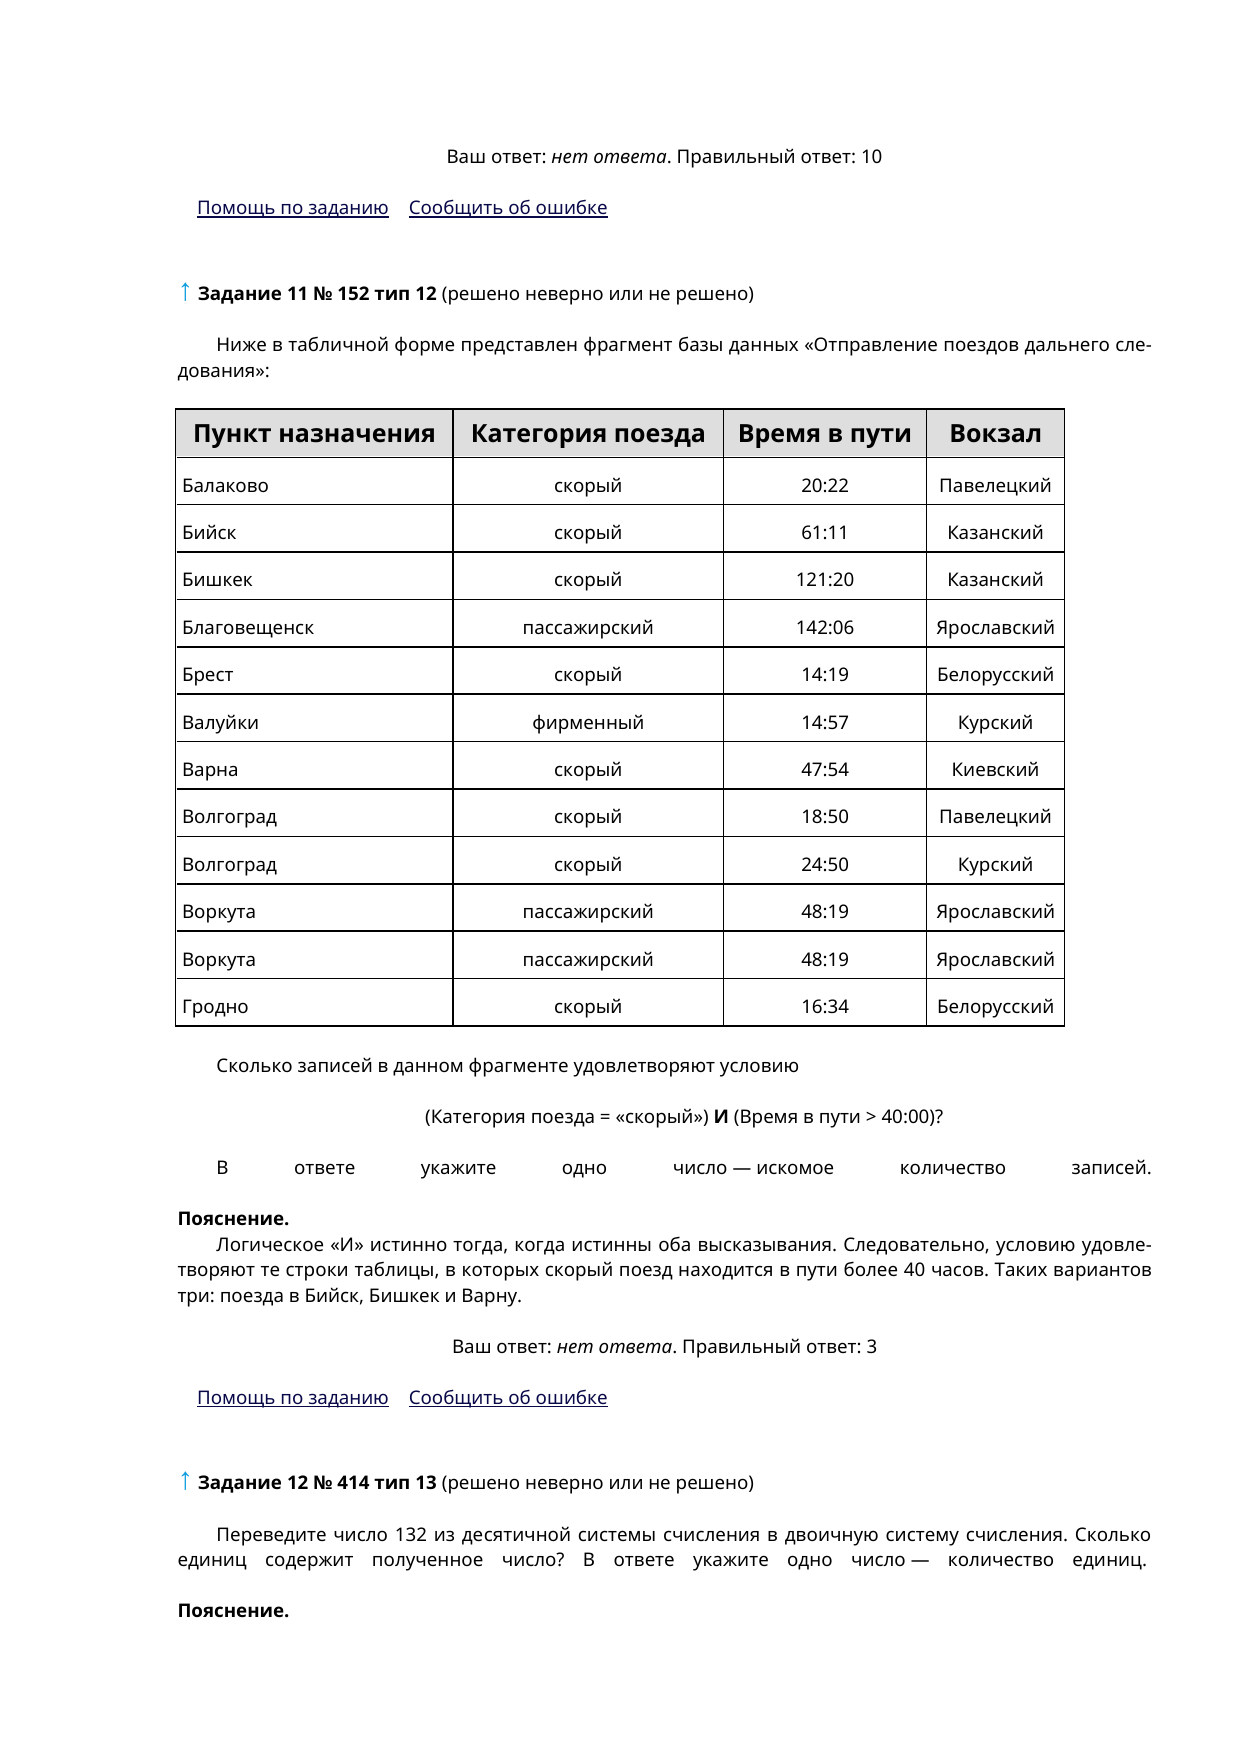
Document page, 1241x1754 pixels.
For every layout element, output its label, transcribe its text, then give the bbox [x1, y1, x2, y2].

text Ваш ответ: нет ответа. Правильный ответ: 10 [177, 118, 1152, 169]
text Логическое «И» истинно тогда, когда истинны оба высказывания. Следовательно, условию удовлетворяют те строки таблицы, в которых скорый поезд находится в пути более 40 часов. Таких вариантов три: поезда в Бийск, Бишкек и Варну. [177, 1231, 1152, 1307]
table_header Вокзал [927, 410, 1064, 456]
table_cell пассажирский [454, 885, 723, 930]
table_cell 24:50 [724, 837, 926, 883]
table_cell Киевский [927, 742, 1064, 788]
table_cell 14:57 [724, 695, 926, 741]
table_cell Валуйки [176, 694, 452, 741]
text Ниже в табличной форме представлен фрагмент базы данных «Отправление поездов дальнего следования»: [177, 332, 1152, 383]
table_cell Павелецкий [927, 458, 1064, 504]
table_cell Бишкек [176, 552, 452, 598]
table_cell Воркута [176, 931, 452, 978]
table_cell Курский [927, 837, 1064, 883]
table_cell скорый [454, 742, 723, 788]
table_cell Павелецкий [927, 790, 1064, 836]
table_cell Казанский [927, 505, 1064, 551]
table_cell 20:22 [724, 458, 926, 504]
table_cell Благовещенск [176, 600, 452, 646]
table_cell скорый [454, 648, 723, 693]
table_cell Белорусский [927, 979, 1064, 1025]
table_cell пассажирский [454, 600, 723, 646]
table_cell Балаково [176, 458, 452, 504]
table_cell 48:19 [724, 885, 926, 930]
table_cell Гродно [176, 979, 452, 1025]
table_cell 61:11 [724, 505, 926, 551]
table_cell 18:50 [724, 790, 926, 836]
table_header Время в пути [724, 410, 926, 456]
table_cell Брест [176, 647, 452, 693]
table_cell Белорусский [927, 648, 1064, 693]
table_cell 14:19 [724, 648, 926, 693]
table_cell Воркута [176, 884, 452, 930]
text Переведите число 132 из десятичной системы счисления в двоичную систему счисления. Сколько единиц содержит полученное число? В ответе укажите одно число — количество единиц. Пояснение. [177, 1521, 1152, 1623]
text (Категория поезда = «скорый») И (Время в пути > 40:00)? [177, 1103, 1152, 1129]
text Сколько записей в данном фрагменте удовлетворяют условию [177, 1052, 1152, 1078]
table_cell Волгоград [176, 789, 452, 836]
text В ответе укажите одно число — искомое количество записей. Пояснение. [177, 1154, 1152, 1231]
table_header Категория поезда [454, 410, 723, 456]
table_cell скорый [454, 790, 723, 836]
table_cell 142:06 [724, 600, 926, 646]
table_cell скорый [454, 505, 723, 551]
table_cell 16:34 [724, 979, 926, 1025]
table_cell скорый [454, 979, 723, 1025]
table_cell скорый [454, 837, 723, 883]
table_cell пассажирский [454, 932, 723, 978]
text Ваш ответ: нет ответа. Правильный ответ: 3 [177, 1307, 1152, 1358]
table_cell фирменный [454, 695, 723, 741]
table_cell скорый [454, 458, 723, 504]
table_cell Курский [927, 695, 1064, 741]
text Помощь по заданию Сообщить об ошибке [177, 1384, 1152, 1409]
table_header Пункт назначения [176, 410, 452, 456]
table_cell Волгоград [176, 837, 452, 883]
text ↑ Задание 12 № 414 тип 13 (решено неверно или не решено) [177, 1460, 1152, 1496]
table_cell Варна [176, 742, 452, 788]
table_cell Бийск [176, 505, 452, 551]
table_cell Ярославский [927, 932, 1064, 978]
text Помощь по заданию Сообщить об ошибке [177, 195, 1152, 220]
table_cell скорый [454, 553, 723, 598]
table_cell 121:20 [724, 553, 926, 598]
text ↑ Задание 11 № 152 тип 12 (решено неверно или не решено) [177, 271, 1152, 307]
table_cell Ярославский [927, 885, 1064, 930]
table_cell Казанский [927, 553, 1064, 598]
table_cell 47:54 [724, 742, 926, 788]
table_cell Ярославский [927, 600, 1064, 646]
table_cell 48:19 [724, 932, 926, 978]
